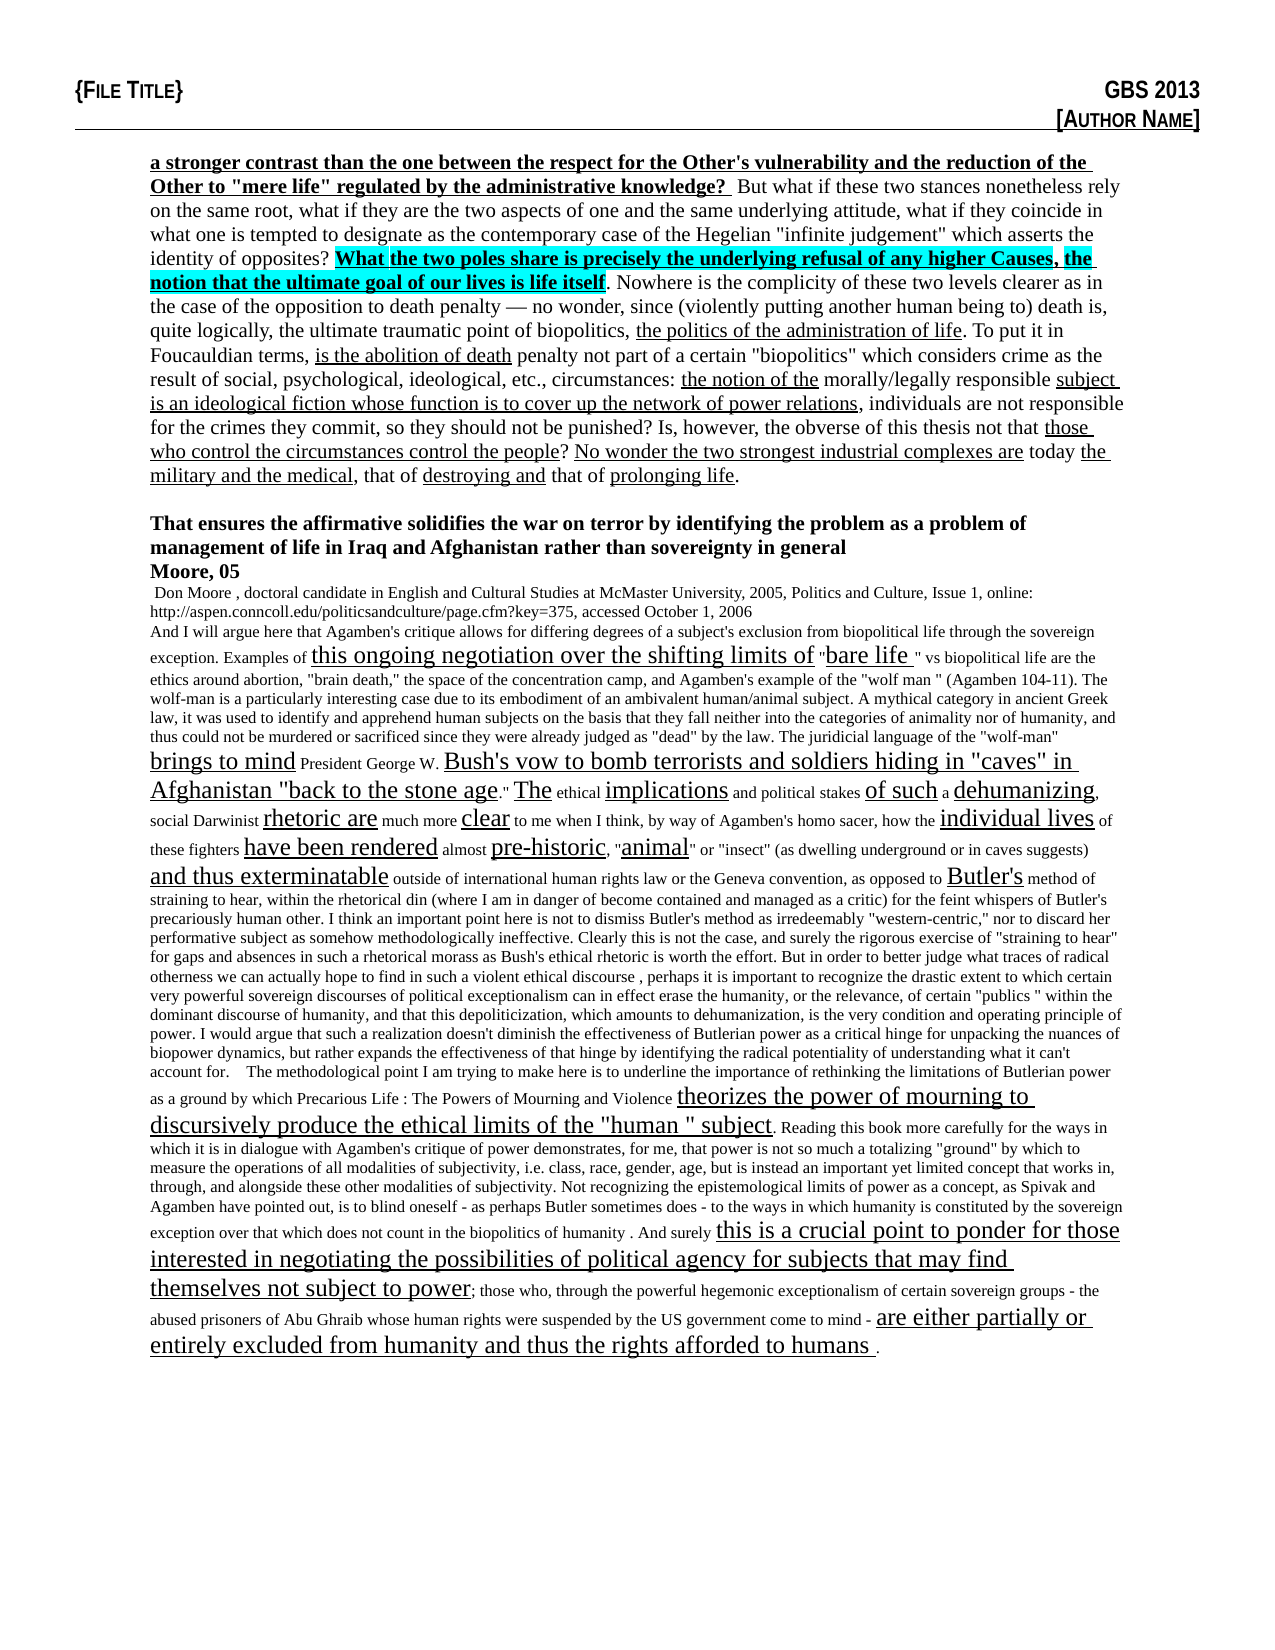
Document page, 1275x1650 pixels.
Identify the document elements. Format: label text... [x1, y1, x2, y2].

text That ensures the affirmative solidifies the war on terror by identifying the problem as a problem of management of life in Iraq and Afghanistan rather than sovereignty in general [150, 511, 1125, 559]
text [150, 150, 1125, 487]
text Moore, 05 [150, 559, 1125, 583]
text And I will argue here that Agamben's critique allows for differing degrees of a subject's exclusion from biopolitical life through the sovereign exception. Examples of this ongoing negotiation over the shifting limits of "bare life " vs biopolitical life are the ethics around abortion, "brain death," the space of the concentration camp, and Agamben's example of the "wolf man " (Agamben 104-11). The wolf-man is a particularly interesting case due to its embodiment of an ambivalent human/animal subject. A mythical category in ancient Greek law, it was used to identify and apprehend human subjects on the basis that they fall neither into the categories of animality nor of humanity, and thus could not be murdered or sacrificed since they were already judged as "dead" by the law. The juridicial language of the "wolf-man" brings to mind President George W. Bush's vow to bomb terrorists and soldiers hiding in "caves" in Afghanistan "back to the stone age." The ethical implications and political stakes of such a dehumanizing, social Darwinist rhetoric are much more clear to me when I think, by way of Agamben's homo sacer, how the individual lives of these fighters have been rendered almost pre-historic, "animal" or "insect" (as dwelling underground or in caves suggests) and thus exterminatable outside of international human rights law or the Geneva convention, as opposed to Butler's method of straining to hear, within the rhetorical din (where I am in danger of become contained and managed as a critic) for the feint whispers of Butler's precariously human other. I think an important point here is not to dismiss Butler's method as irredeemably "western-centric," nor to discard her performative subject as somehow methodologically ineffective. Clearly this is not the case, and surely the rigorous exercise of "straining to hear" for gaps and absences in such a rhetorical morass as Bush's ethical rhetoric is worth the effort. But in order to better judge what traces of radical otherness we can actually hope to find in such a violent ethical discourse , perhaps it is important to recognize the drastic extent to which certain very powerful sovereign discourses of political exceptionalism can in effect erase the humanity, or the relevance, of certain "publics " within the dominant discourse of humanity, and that this depoliticization, which amounts to dehumanization, is the very condition and operating principle of power. I would argue that such a realization doesn't diminish the effectiveness of Butlerian power as a critical hinge for unpacking the nuances of biopower dynamics, but rather expands the effectiveness of that hinge by identifying the radical potentiality of understanding what it can't account for. The methodological point I am trying to make here is to underline the importance of rethinking the limitations of Butlerian power as a ground by which Precarious Life : The Powers of Mourning and Violence theorizes the power of mourning to discursively produce the ethical limits of the "human " subject. Reading this book more carefully for the ways in which it is in dialogue with Agamben's critique of power demonstrates, for me, that power is not so much a totalizing "ground" by which to measure the operations of all modalities of subjectivity, i.e. class, race, gender, age, but is instead an important yet limited concept that works in, through, and alongside these other modalities of subjectivity. Not recognizing the epistemological limits of power as a concept, as Spivak and Agamben have pointed out, is to blind oneself - as perhaps Butler sometimes does - to the ways in which humanity is constituted by the sovereign exception over that which does not count in the biopolitics of humanity . And surely this is a crucial point to ponder for those interested in negotiating the possibilities of political agency for subjects that may find themselves not subject to power; those who, through the powerful hegemonic exceptionalism of certain sovereign groups - the abused prisoners of Abu Ghraib whose human rights were suspended by the US government come to mind - are either partially or entirely excluded from humanity and thus the rights afforded to humans . [150, 621, 1125, 1359]
text Don Moore , doctoral candidate in English and Cultural Studies at McMaster University, 2005, Politics and Culture, Issue 1, online: http://aspen.conncoll.edu/politicsandculture/page.cfm?key=375, accessed October 1, 2006 [150, 583, 1125, 621]
